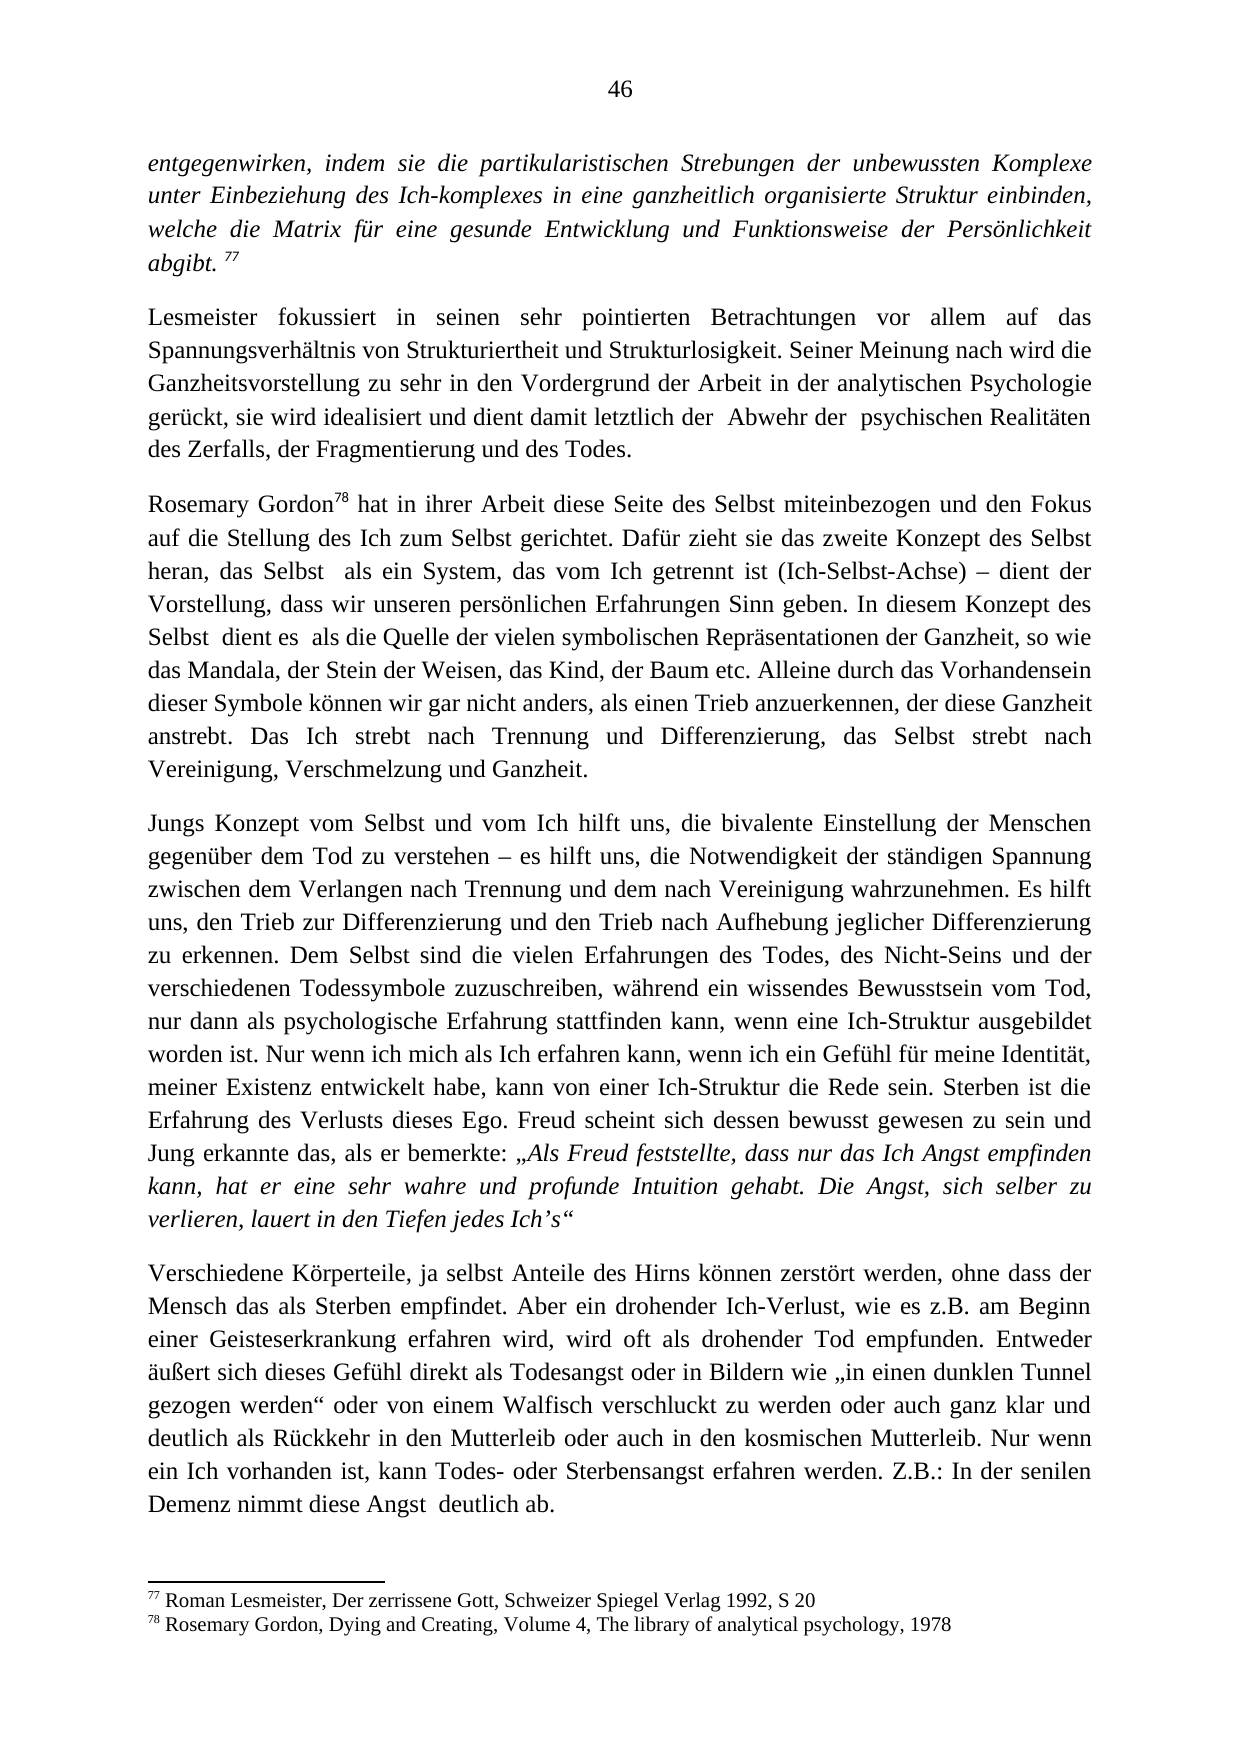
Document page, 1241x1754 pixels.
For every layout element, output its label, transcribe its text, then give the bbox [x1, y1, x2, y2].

text Lesmeister fokussiert in seinen sehr pointierten Betrachtungen vor allem auf das Spannungsverhältnis von Strukturiertheit und Strukturlosigkeit. Seiner Meinung nach wird die Ganzheitsvorstellung zu sehr in den Vordergrund der Arbeit in der analytischen Psychologie gerückt, sie wird idealisiert und dient damit letztlich der Abwehr der psychischen Realitäten des Zerfalls, der Fragmentierung und des Todes. [148, 302, 1093, 463]
text Verschiedene Körperteile, ja selbst Anteile des Hirns können zerstört werden, ohne dass der Mensch das als Sterben empfindet. Aber ein drohender Ich-Verlust, wie es z.B. am Beginn einer Geisteserkrankung erfahren wird, wird oft als drohender Tod empfunden. Entweder äußert sich dieses Gefühl direkt als Todesangst oder in Bildern wie „in einen dunklen Tunnel gezogen werden“ oder von einem Walfisch verschluckt zu werden oder auch ganz klar und deutlich als Rückkehr in den Mutterleib oder auch in den kosmischen Mutterleib. Nur wenn ein Ich vorhanden ist, kann Todes- oder Sterbensangst erfahren werden. Z.B.: In der senilen Demenz nimmt diese Angst deutlich ab. [148, 1258, 1093, 1518]
text Jungs Konzept vom Selbst und vom Ich hilft uns, die bivalente Einstellung der Menschen gegenüber dem Tod zu verstehen – es hilft uns, die Notwendigkeit der ständigen Spannung zwischen dem Verlangen nach Trennung und dem nach Vereinigung wahrzunehmen. Es hilft uns, den Trieb zur Differenzierung und den Trieb nach Aufhebung jeglicher Differenzierung zu erkennen. Dem Selbst sind die vielen Erfahrungen des Todes, des Nicht-Seins und der verschiedenen Todessymbole zuzuschreiben, während ein wissendes Bewusstsein vom Tod, nur dann als psychologische Erfahrung stattfinden kann, wenn eine Ich-Struktur ausgebildet worden ist. Nur wenn ich mich als Ich erfahren kann, wenn ich ein Gefühl für meine Identität, meiner Existenz entwickelt habe, kann von einer Ich-Struktur die Rede sein. Sterben ist die Erfahrung des Verlusts dieses Ego. Freud scheint sich dessen bewusst gewesen zu sein und Jung erkannte das, als er bemerkte: „Als Freud feststellte, dass nur das Ich Angst empfinden kann, hat er eine sehr wahre und profunde Intuition gehabt. Die Angst, sich selber zu verlieren, lauert in den Tiefen jedes Ich’s“ [148, 808, 1093, 1233]
text Rosemary Gordon hat in ihrer Arbeit diese Seite des Selbst miteinbezogen und den Fokus auf die Stellung des Ich zum Selbst gerichtet. Dafür zieht sie das zweite Konzept des Selbst heran, das Selbst als ein System, das vom Ich getrennt ist (Ich-Selbst-Achse) – dient der Vorstellung, dass wir unseren persönlichen Erfahrungen Sinn geben. In diesem Konzept des Selbst dient es als die Quelle der vielen symbolischen Repräsentationen der Ganzheit, so wie das Mandala, der Stein der Weisen, das Kind, der Baum etc. Alleine durch das Vorhandensein dieser Symbole können wir gar nicht anders, als einen Trieb anzuerkennen, der diese Ganzheit anstrebt. Das Ich strebt nach Trennung und Differenzierung, das Selbst strebt nach Vereinigung, Verschmelzung und Ganzheit. [148, 488, 1093, 783]
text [148, 148, 1093, 277]
